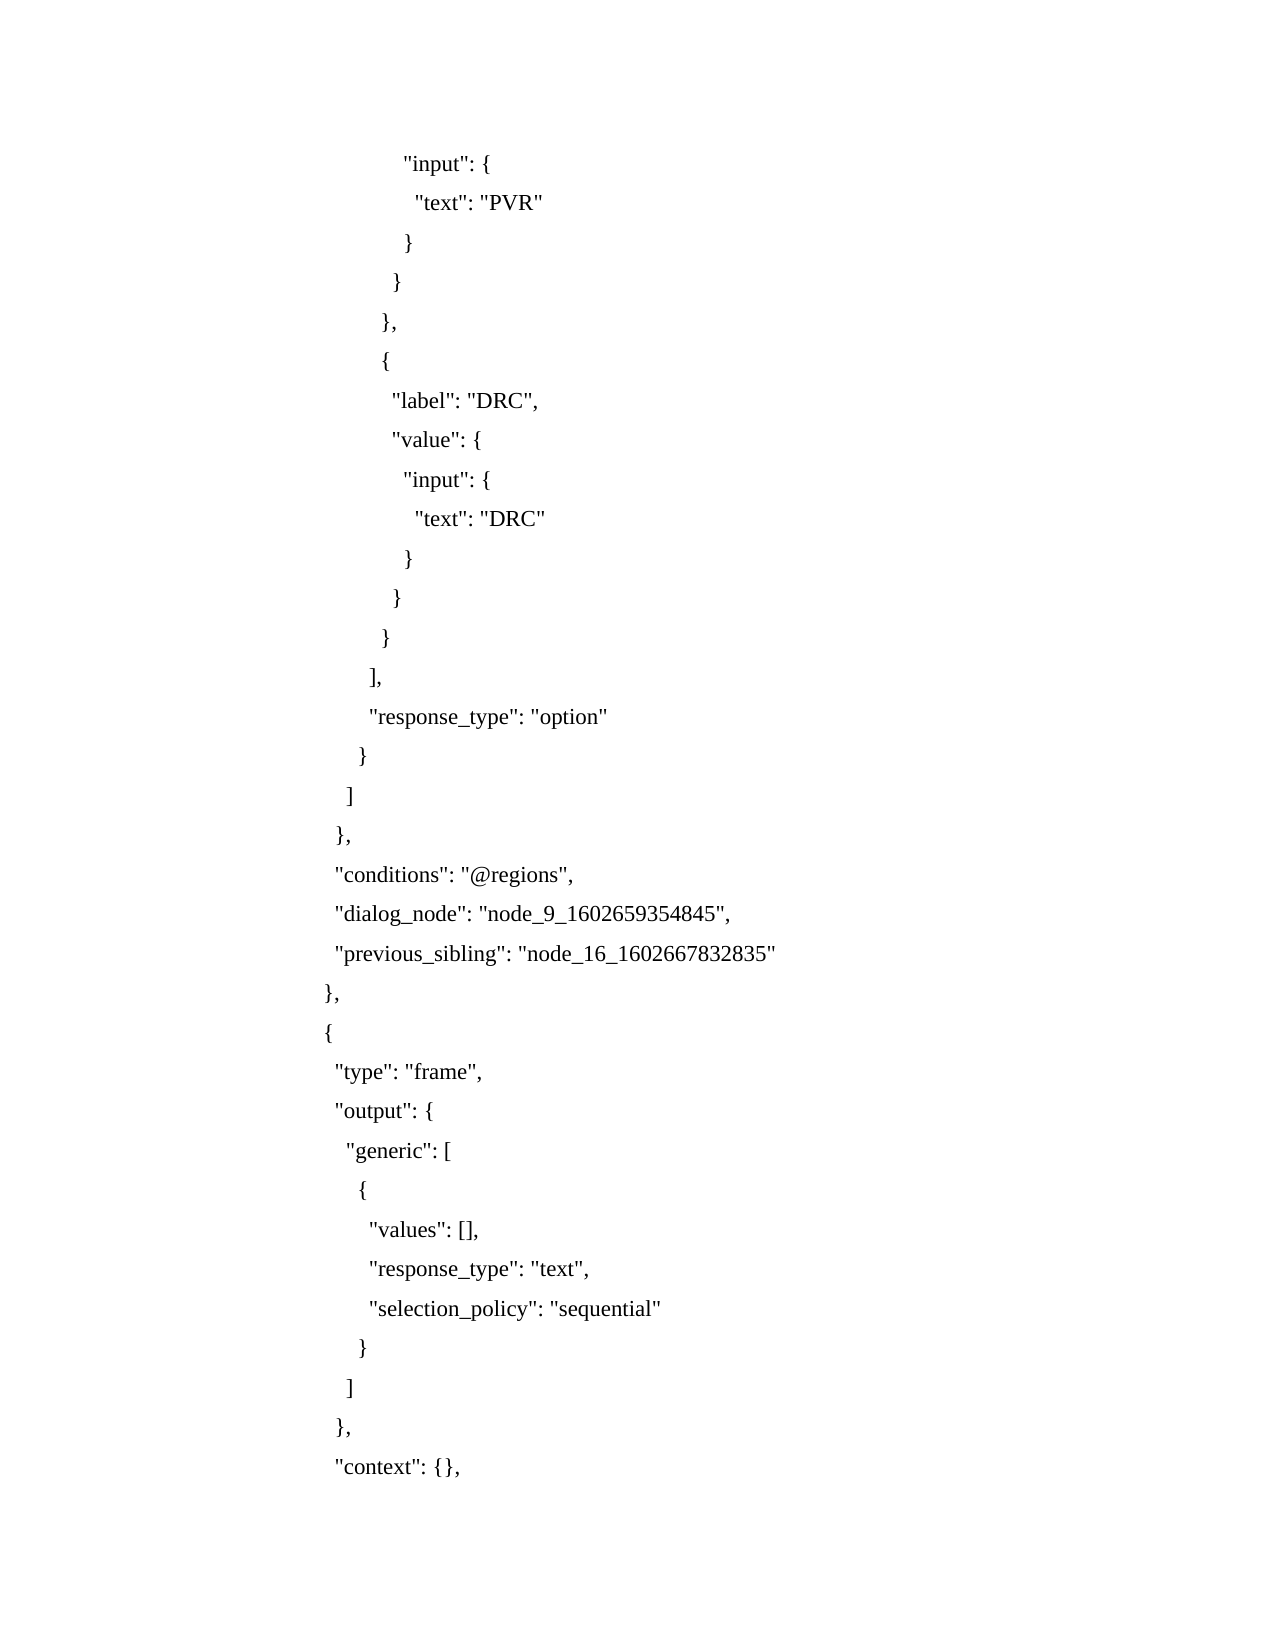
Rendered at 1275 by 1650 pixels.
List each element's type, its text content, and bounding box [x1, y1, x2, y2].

list { [300, 1176, 1125, 1203]
list "previous_sibling": "node_16_1602667832835" [300, 939, 1125, 966]
list }, [300, 308, 1125, 334]
list "response_type": "option" [300, 703, 1125, 729]
list } [300, 229, 1125, 255]
list "text": "DRC" [300, 505, 1125, 532]
list "label": "DRC", [300, 387, 1125, 413]
list { [300, 1018, 1125, 1045]
list "text": "PVR" [300, 189, 1125, 216]
list } [300, 742, 1125, 768]
list }, [300, 1413, 1125, 1440]
list } [300, 584, 1125, 611]
list ] [300, 1374, 1125, 1400]
list "input": { [300, 466, 1125, 492]
list "response_type": "text", [300, 1255, 1125, 1282]
list "output": { [300, 1097, 1125, 1124]
list "dialog_node": "node_9_1602659354845", [300, 900, 1125, 926]
list }, [300, 979, 1125, 1005]
list "value": { [300, 426, 1125, 453]
list } [300, 1334, 1125, 1361]
list "values": [], [300, 1216, 1125, 1242]
list "conditions": "@regions", [300, 861, 1125, 887]
list "context": {}, [300, 1453, 1125, 1479]
list "type": "frame", [300, 1058, 1125, 1084]
list "selection_policy": "sequential" [300, 1295, 1125, 1321]
list } [300, 545, 1125, 571]
list ] [300, 782, 1125, 808]
list } [300, 268, 1125, 295]
list }, [300, 821, 1125, 847]
list "generic": [ [300, 1137, 1125, 1163]
list { [300, 347, 1125, 374]
list ], [300, 663, 1125, 689]
list } [300, 624, 1125, 650]
list "input": { [300, 150, 1125, 176]
